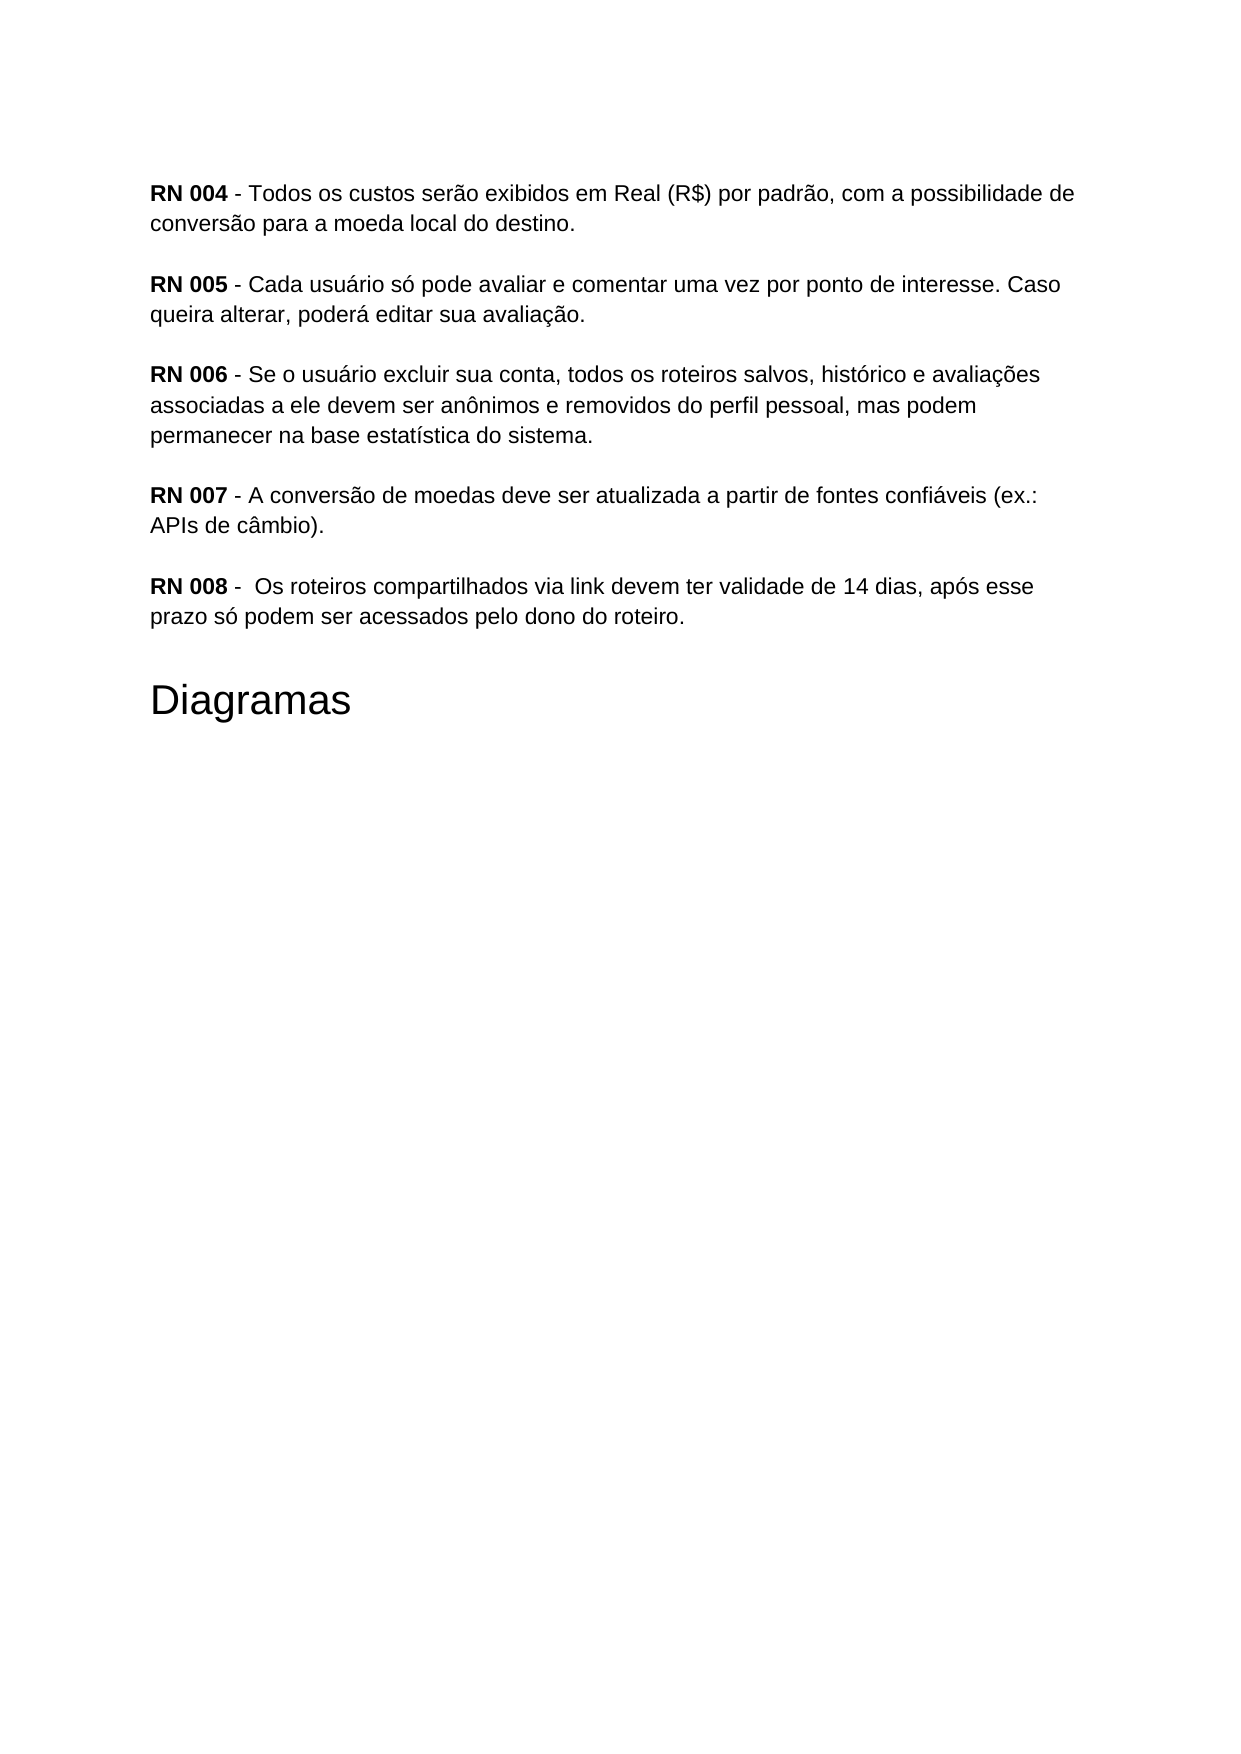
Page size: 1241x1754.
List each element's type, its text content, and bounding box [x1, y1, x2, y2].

text RN 008 - Os roteiros compartilhados via link devem ter validade de 14 dias, após esse prazo só podem ser acessados pelo dono do roteiro. [150, 573, 1090, 629]
text RN 005 - Cada usuário só pode avaliar e comentar uma vez por ponto de interesse. Caso queira alterar, poderá editar sua avaliação. [150, 271, 1090, 327]
text RN 007 - A conversão de moedas deve ser atualizada a partir de fontes confiáveis (ex.: APIs de câmbio). [150, 482, 1090, 539]
text RN 006 - Se o usuário excluir sua conta, todos os roteiros salvos, histórico e avaliações associadas a ele devem ser anônimos e removidos do perfil pessoal, mas podem permanecer na base estatística do sistema. [150, 361, 1090, 448]
text RN 004 - Todos os custos serão exibidos em Real (R$) por padrão, com a possibilidade de conversão para a moeda local do destino. [150, 180, 1090, 237]
subtitle Diagramas [150, 675, 1090, 723]
